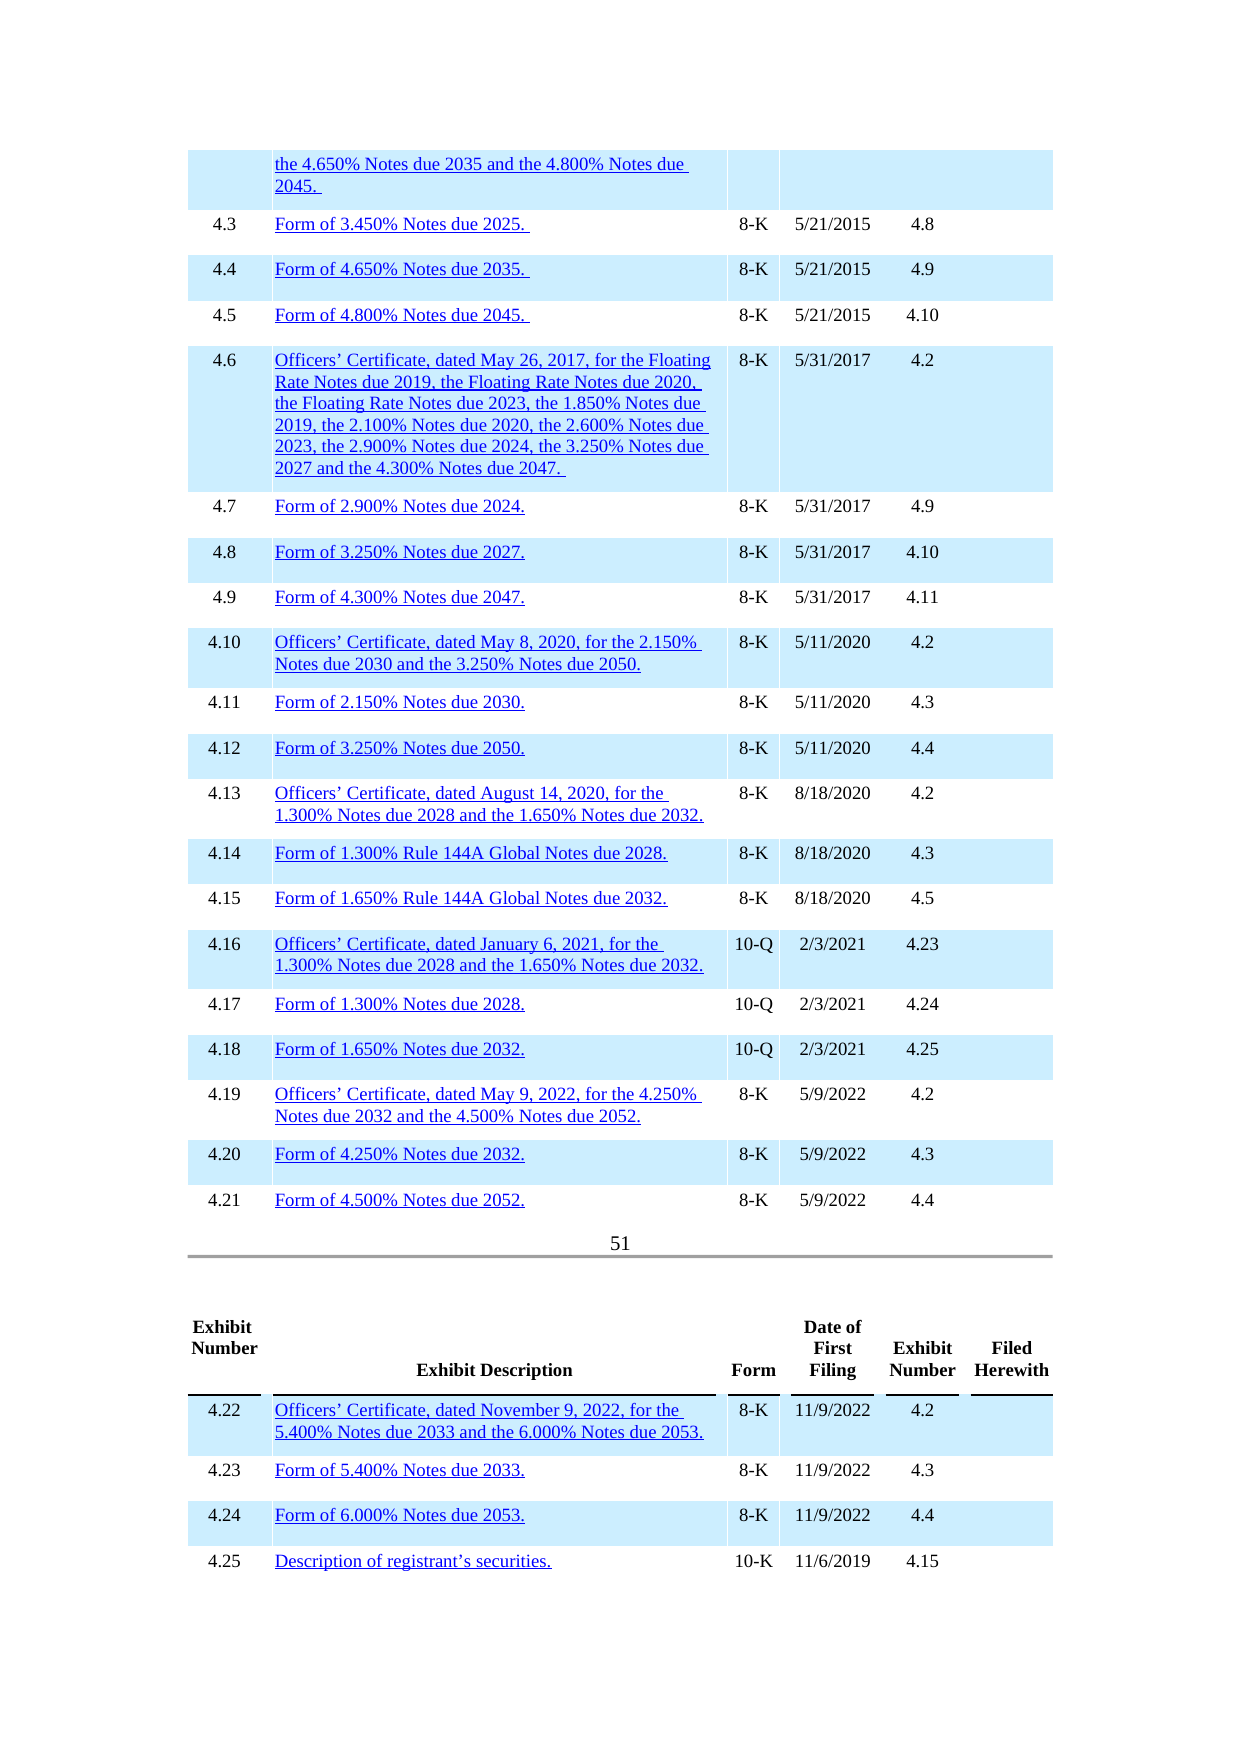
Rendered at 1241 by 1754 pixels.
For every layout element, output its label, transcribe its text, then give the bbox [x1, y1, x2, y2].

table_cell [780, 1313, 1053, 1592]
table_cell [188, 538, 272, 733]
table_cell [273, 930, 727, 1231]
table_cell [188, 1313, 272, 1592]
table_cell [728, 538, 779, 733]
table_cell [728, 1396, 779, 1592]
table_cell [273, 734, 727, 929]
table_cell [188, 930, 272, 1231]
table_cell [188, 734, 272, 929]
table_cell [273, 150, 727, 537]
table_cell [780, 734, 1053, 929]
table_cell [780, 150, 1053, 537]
text 51 [187, 1231, 1053, 1254]
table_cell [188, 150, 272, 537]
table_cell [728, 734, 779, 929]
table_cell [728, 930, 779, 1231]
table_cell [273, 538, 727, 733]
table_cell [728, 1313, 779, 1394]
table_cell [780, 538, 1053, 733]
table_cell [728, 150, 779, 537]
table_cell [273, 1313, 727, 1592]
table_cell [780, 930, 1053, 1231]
